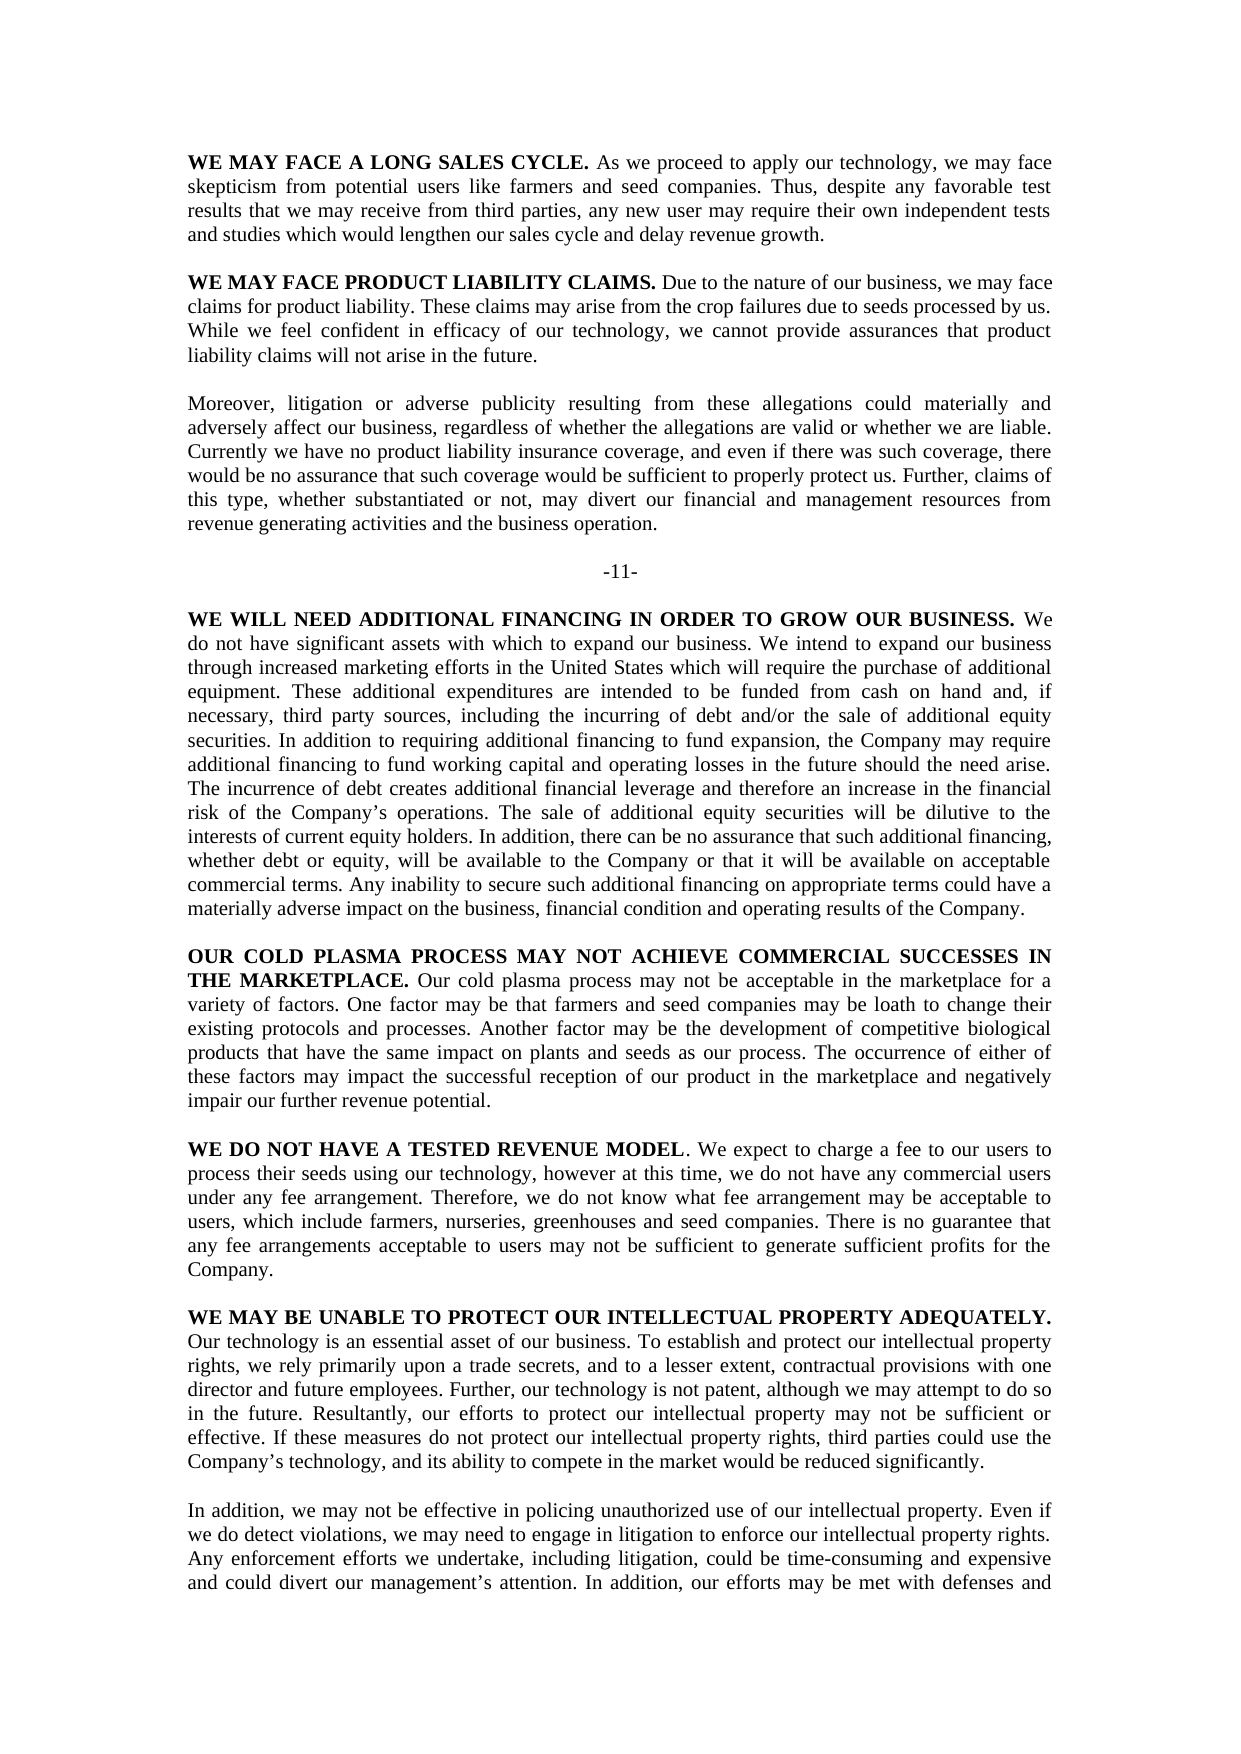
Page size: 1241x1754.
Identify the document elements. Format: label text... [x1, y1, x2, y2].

text WE DO NOT HAVE A TESTED REVENUE MODEL. We expect to charge a fee to our users to process their seeds using our technology, however at this time, we do not have any commercial users under any fee arrangement. Therefore, we do not know what fee arrangement may be acceptable to users, which include farmers, nurseries, greenhouses and seed companies. There is no guarantee that any fee arrangements acceptable to users may not be sufficient to generate sufficient profits for the Company. [187, 1137, 1053, 1281]
text WE MAY BE UNABLE TO PROTECT OUR INTELLECTUAL PROPERTY ADEQUATELY. Our technology is an essential asset of our business. To establish and protect our intellectual property rights, we rely primarily upon a trade secrets, and to a lesser extent, contractual provisions with one director and future employees. Further, our technology is not patent, although we may attempt to do so in the future. Resultantly, our efforts to protect our intellectual property may not be sufficient or effective. If these measures do not protect our intellectual property rights, third parties could use the Company’s technology, and its ability to compete in the market would be reduced significantly. [187, 1305, 1053, 1473]
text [187, 1497, 1053, 1594]
text WE WILL NEED ADDITIONAL FINANCING IN ORDER TO GROW OUR BUSINESS. We do not have significant assets with which to expand our business. We intend to expand our business through increased marketing efforts in the United States which will require the purchase of additional equipment. These additional expenditures are intended to be funded from cash on hand and, if necessary, third party sources, including the incurring of debt and/or the sale of additional equity securities. In addition to requiring additional financing to fund expansion, the Company may require additional financing to fund working capital and operating losses in the future should the need arise. The incurrence of debt creates additional financial leverage and therefore an increase in the financial risk of the Company’s operations. The sale of additional equity securities will be dilutive to the interests of current equity holders. In addition, there can be no assurance that such additional financing, whether debt or equity, will be available to the Company or that it will be available on acceptable commercial terms. Any inability to secure such additional financing on appropriate terms could have a materially adverse impact on the business, financial condition and operating results of the Company. [187, 607, 1053, 920]
text WE MAY FACE A LONG SALES CYCLE. As we proceed to apply our technology, we may face skepticism from potential users like farmers and seed companies. Thus, despite any favorable test results that we may receive from third parties, any new user may require their own independent tests and studies which would lengthen our sales cycle and delay revenue growth. [187, 150, 1053, 246]
text Moreover, litigation or adverse publicity resulting from these allegations could materially and adversely affect our business, regardless of whether the allegations are valid or whether we are liable. Currently we have no product liability insurance coverage, and even if there was such coverage, there would be no assurance that such coverage would be sufficient to properly protect us. Further, claims of this type, whether substantiated or not, may divert our financial and management resources from revenue generating activities and the business operation. [187, 391, 1053, 535]
text WE MAY FACE PRODUCT LIABILITY CLAIMS. Due to the nature of our business, we may face claims for product liability. These claims may arise from the crop failures due to seeds processed by us. While we feel confident in efficacy of our technology, we cannot provide assurances that product liability claims will not arise in the future. [187, 270, 1053, 367]
text OUR COLD PLASMA PROCESS MAY NOT ACHIEVE COMMERCIAL SUCCESSES IN THE MARKETPLACE. Our cold plasma process may not be acceptable in the marketplace for a variety of factors. One factor may be that farmers and seed companies may be loath to change their existing protocols and processes. Another factor may be the development of competitive biological products that have the same impact on plants and seeds as our process. The occurrence of either of these factors may impact the successful reception of our product in the marketplace and negatively impair our further revenue potential. [187, 944, 1053, 1112]
text -11- [187, 559, 1053, 583]
